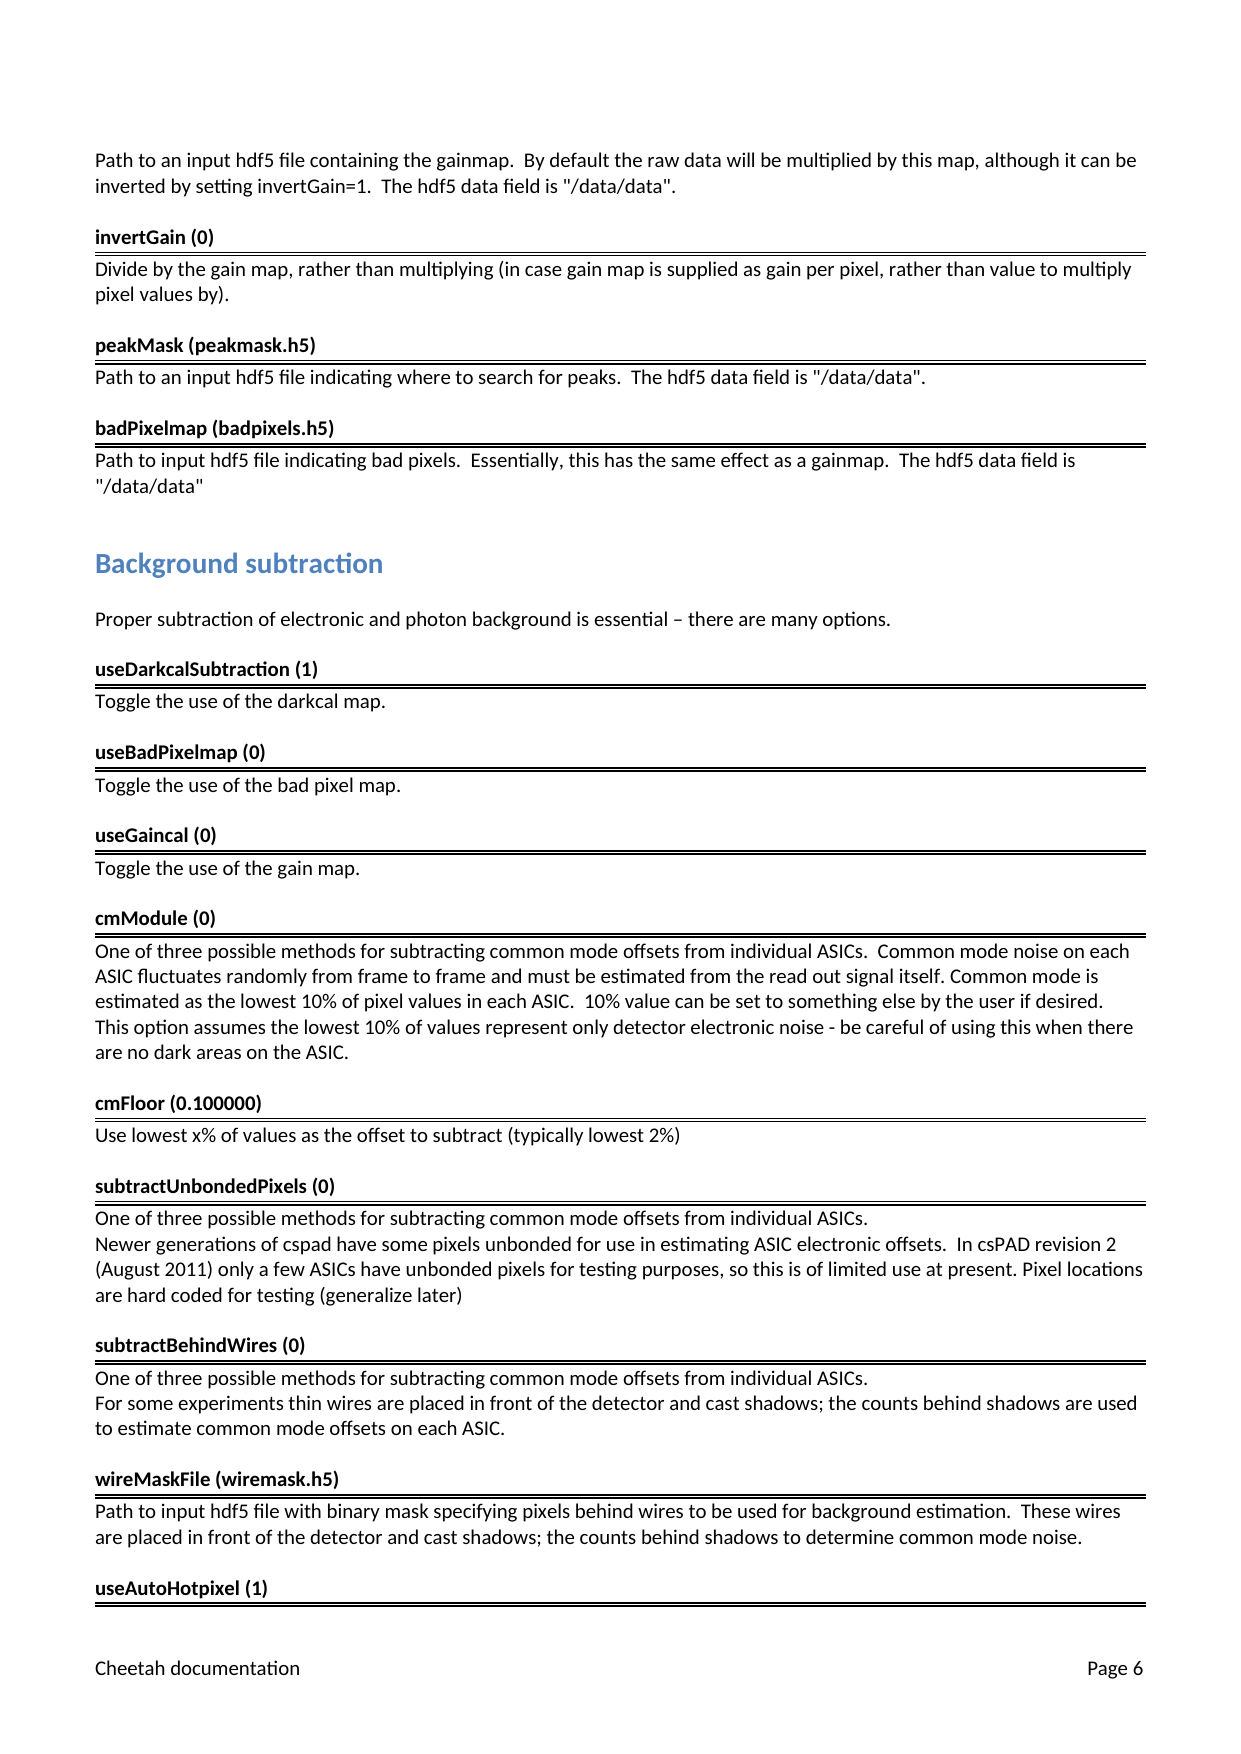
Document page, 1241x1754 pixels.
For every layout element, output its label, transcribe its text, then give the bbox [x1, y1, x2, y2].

text cmModule (0) [95, 906, 1146, 933]
text This option assumes the lowest 10% of values represent only detector electronic noise - be careful of using this when there are no dark areas on the ASIC. [95, 1014, 1146, 1065]
text useBadPixelmap (0) [95, 739, 1146, 767]
text Divide by the gain map, rather than multiplying (in case gain map is supplied as gain per pixel, rather than value to multiply pixel values by). [95, 256, 1146, 307]
text useDarkcalSubtraction (1) [95, 657, 1146, 684]
text badPixelmap (badpixels.h5) [95, 415, 1146, 443]
text Toggle the use of the bad pixel map. [95, 772, 1146, 797]
text One of three possible methods for subtracting common mode offsets from individual ASICs. [95, 1365, 1146, 1390]
text Path to an input hdf5 file indicating where to search for peaks. The hdf5 data field is "/data/data". [95, 365, 1146, 390]
text useAutoHotpixel (1) [95, 1575, 1146, 1602]
text Path to input hdf5 file indicating bad pixels. Essentially, this has the same effect as a gainmap. The hdf5 data field is "/data/data" [95, 448, 1146, 498]
text wireMaskFile (wiremask.h5) [95, 1466, 1146, 1494]
text subtractUnbondedPixels (0) [95, 1173, 1146, 1201]
text One of three possible methods for subtracting common mode offsets from individual ASICs. [95, 1206, 1146, 1231]
text invertGain (0) [95, 224, 1146, 252]
subtitle Background subtraction [95, 545, 1146, 580]
text For some experiments thin wires are placed in front of the detector and cast shadows; the counts behind shadows are used to estimate common mode offsets on each ASIC. [95, 1390, 1146, 1441]
text cmFloor (0.100000) [95, 1090, 1146, 1118]
text Proper subtraction of electronic and photon background is essential – there are many options. [95, 606, 1146, 631]
text Path to an input hdf5 file containing the gainmap. By default the raw data will be multiplied by this map, although it can be inverted by setting invertGain=1. The hdf5 data field is "/data/data". [95, 148, 1146, 198]
text subtractBehindWires (0) [95, 1333, 1146, 1360]
text Toggle the use of the gain map. [95, 855, 1146, 880]
text Toggle the use of the darkcal map. [95, 689, 1146, 714]
text Path to input hdf5 file with binary mask specifying pixels behind wires to be used for background estimation. These wires are placed in front of the detector and cast shadows; the counts behind shadows to determine common mode noise. [95, 1499, 1146, 1549]
text peakMask (peakmask.h5) [95, 332, 1146, 360]
text Use lowest x% of values as the offset to subtract (typically lowest 2%) [95, 1122, 1146, 1148]
text One of three possible methods for subtracting common mode offsets from individual ASICs. Common mode noise on each ASIC fluctuates randomly from frame to frame and must be estimated from the read out signal itself. Common mode is estimated as the lowest 10% of pixel values in each ASIC. 10% value can be set to something else by the user if desired. [95, 938, 1146, 1014]
text useGaincal (0) [95, 823, 1146, 850]
